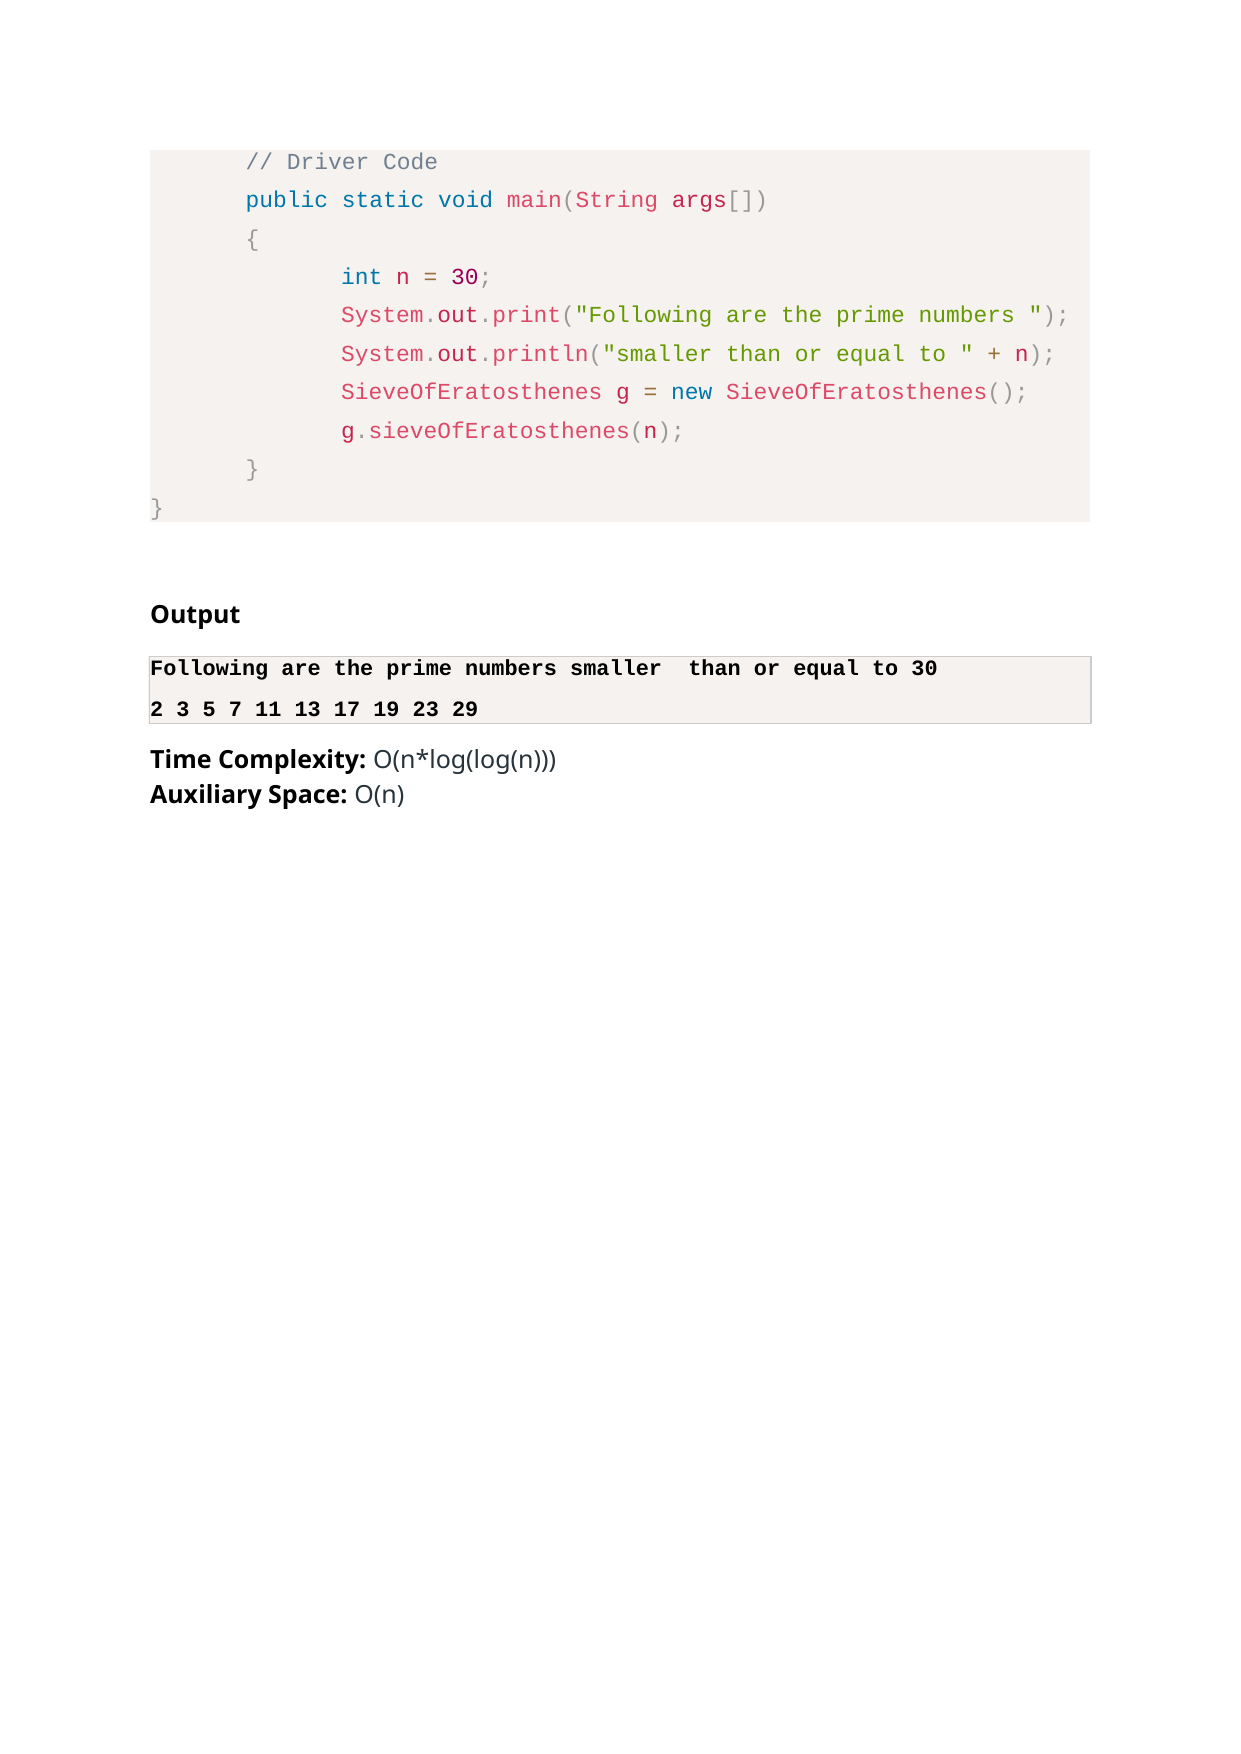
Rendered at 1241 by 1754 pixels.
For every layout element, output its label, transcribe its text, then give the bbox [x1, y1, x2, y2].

text 2 3 5 7 11 13 17 19 23 29 [150, 696, 1090, 723]
text { [150, 227, 1090, 253]
text System.out.println("smaller than or equal to " + n); [150, 342, 1090, 368]
text } [150, 457, 1090, 483]
text g.sieveOfEratosthenes(n); [150, 419, 1090, 445]
text } [150, 496, 1090, 522]
text System.out.print("Following are the prime numbers "); [150, 304, 1090, 330]
text int n = 30; [150, 265, 1090, 291]
text // Driver Code [150, 150, 1090, 176]
text public static void main(String args[]) [150, 188, 1090, 214]
text Time Complexity: O(n*log(log(n))) Auxiliary Space: O(n) [150, 740, 1090, 811]
text SieveOfEratosthenes g = new SieveOfEratosthenes(); [150, 381, 1090, 407]
text Following are the prime numbers smaller than or equal to 30 [150, 657, 1090, 682]
text Output [150, 595, 1090, 631]
